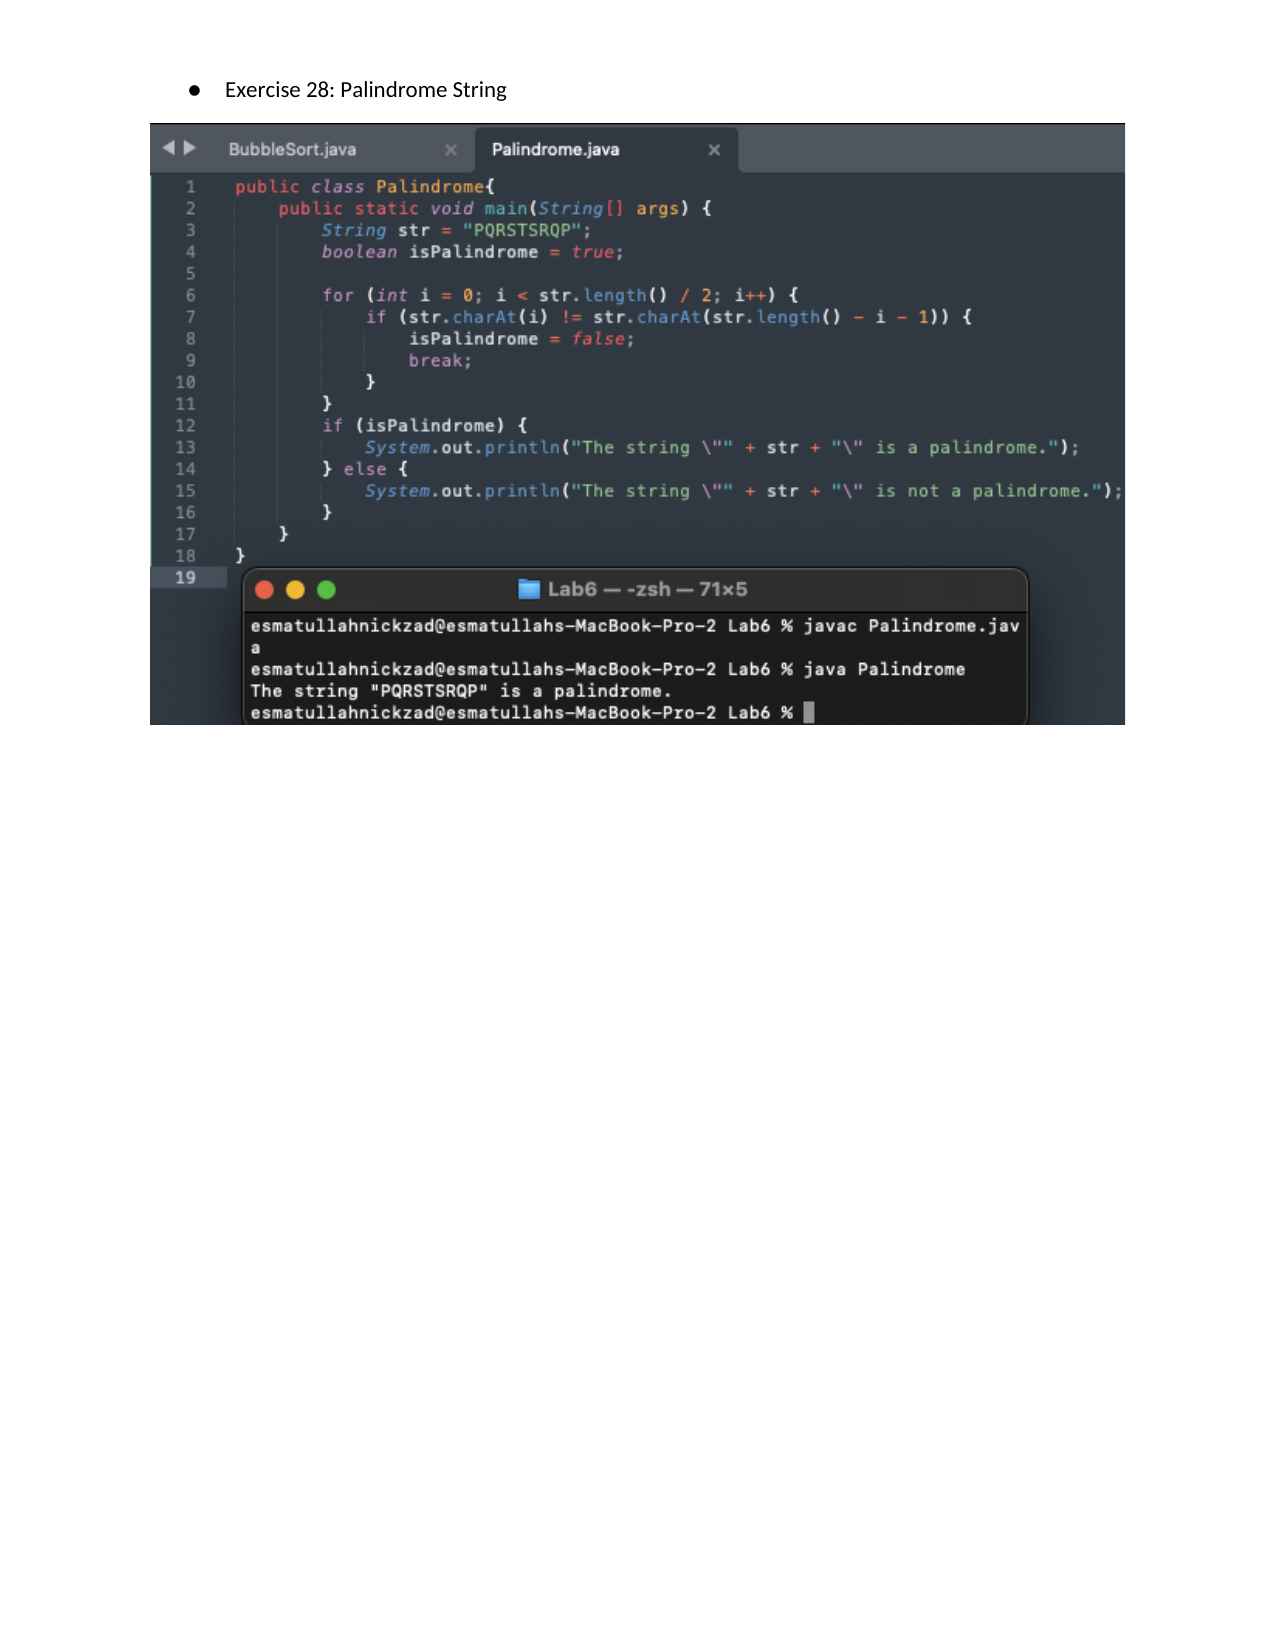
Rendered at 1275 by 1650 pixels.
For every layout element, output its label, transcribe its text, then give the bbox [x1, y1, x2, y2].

list Exercise 28: Palindrome String [187, 75, 1125, 103]
picture [150, 123, 1125, 725]
